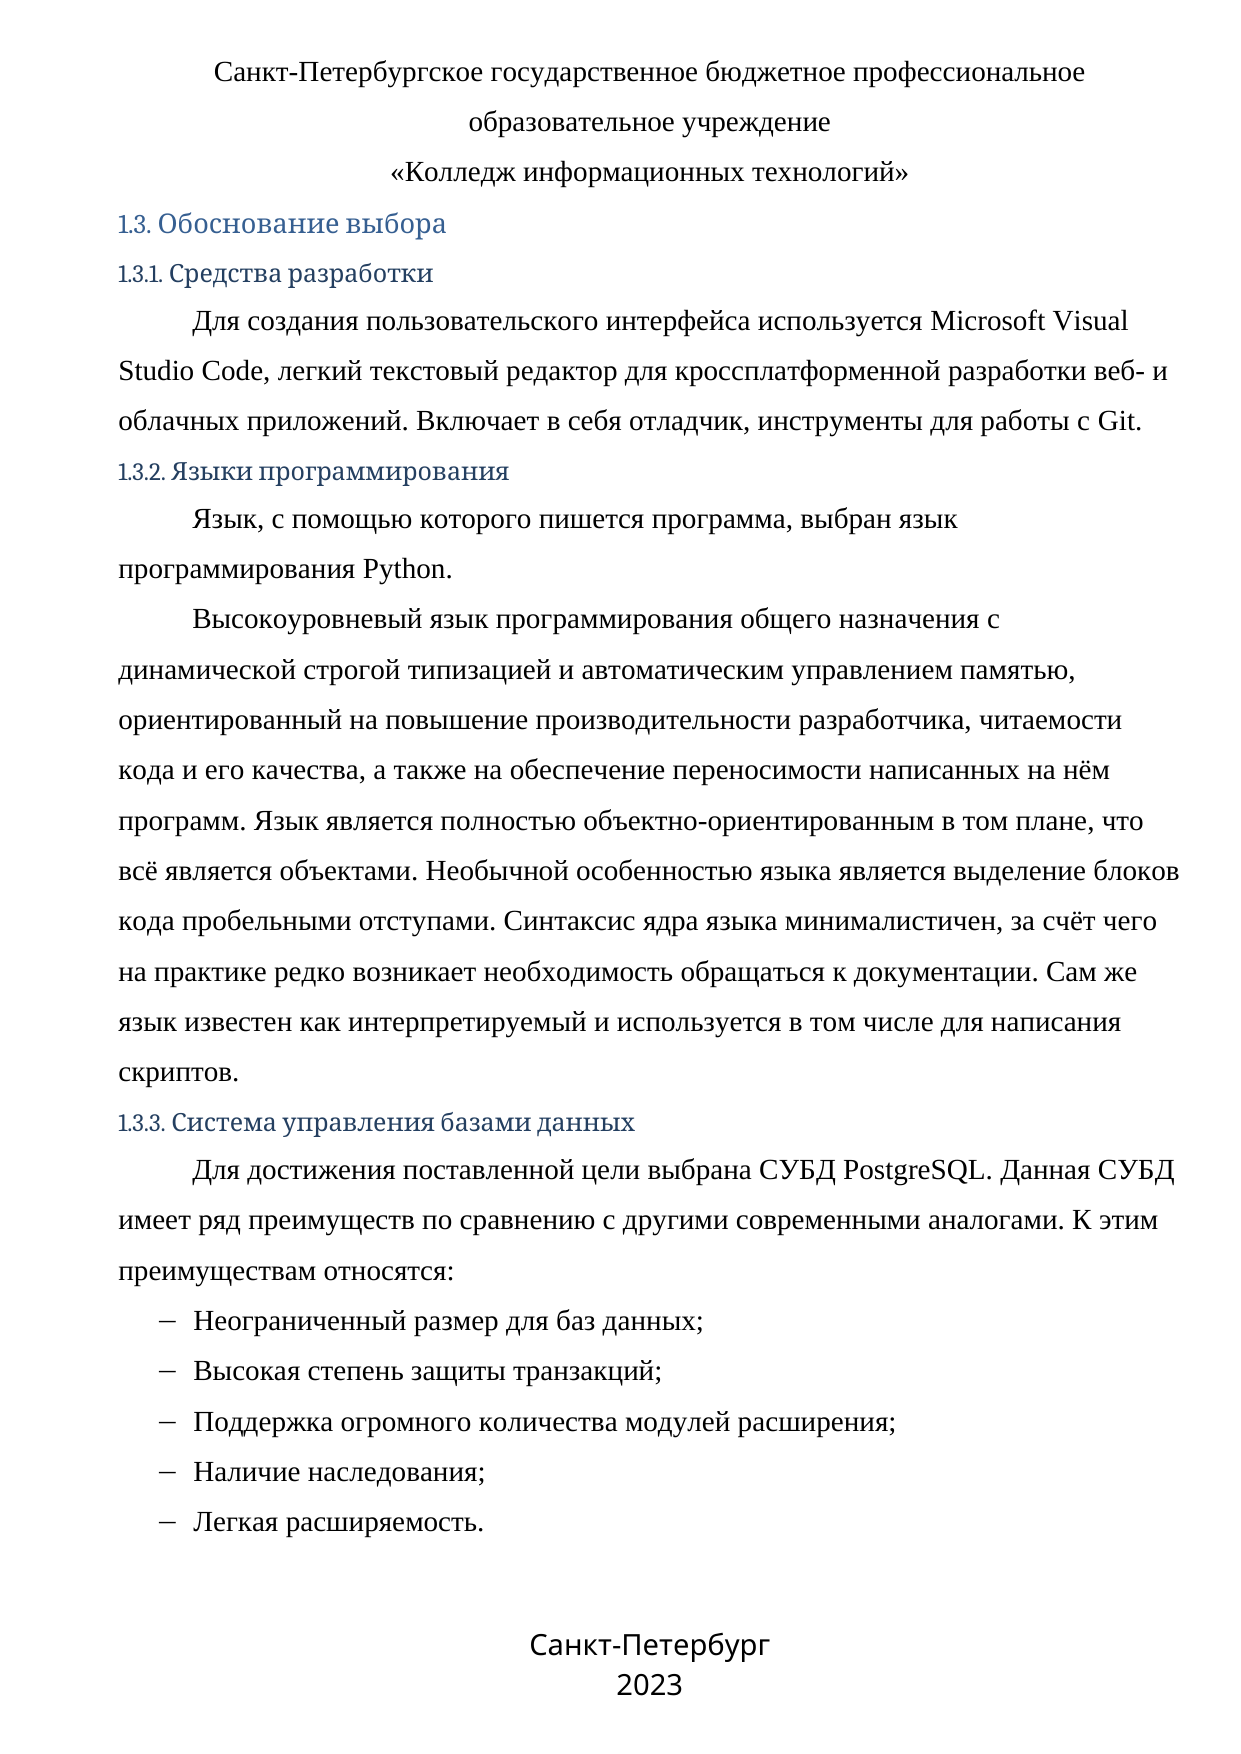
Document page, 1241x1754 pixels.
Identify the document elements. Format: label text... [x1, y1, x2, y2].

text Высокоуровневый язык программирования общего назначения с динамической строгой типизацией и автоматическим управлением памятью, ориентированный на повышение производительности разработчика, читаемости кода и его качества, а также на обеспечение переносимости написанных на нём программ. Язык является полностью объектно-ориентированным в том плане, что всё является объектами. Необычной особенностью языка является выделение блоков кода пробельными отступами. Синтаксис ядра языка минималистичен, за счёт чего на практике редко возникает необходимость обращаться к документации. Сам же язык известен как интерпретируемый и используется в том числе для написания скриптов. [118, 602, 1181, 1088]
text Для достижения поставленной цели выбрана СУБД PostgreSQL. Данная СУБД имеет ряд преимуществ по сравнению с другими современными аналогами. К этим преимуществам относятся: [118, 1152, 1181, 1286]
subtitle 1.3.1. Средства разработки [118, 259, 1181, 288]
subtitle 1.3. Обоснование выбора [118, 209, 1181, 240]
text Для создания пользовательского интерфейса используется Microsoft Visual Studio Code, легкий текстовый редактор для кроссплатформенной разработки веб- и облачных приложений. Включает в себя отладчик, инструменты для работы с Git. [118, 303, 1181, 437]
subtitle 1.3.3. Система управления базами данных [118, 1109, 1181, 1138]
list Высокая степень защиты транзакций; [156, 1353, 1181, 1387]
subtitle 1.3.2. Языки программирования [118, 458, 1181, 487]
list Наличие наследования; [156, 1454, 1181, 1488]
list Поддержка огромного количества модулей расширения; [156, 1404, 1181, 1437]
list Легкая расширяемость. [156, 1504, 1181, 1538]
text Язык, с помощью которого пишется программа, выбран язык программирования Python. [118, 501, 1181, 585]
list Неограниченный размер для баз данных; [156, 1303, 1181, 1337]
